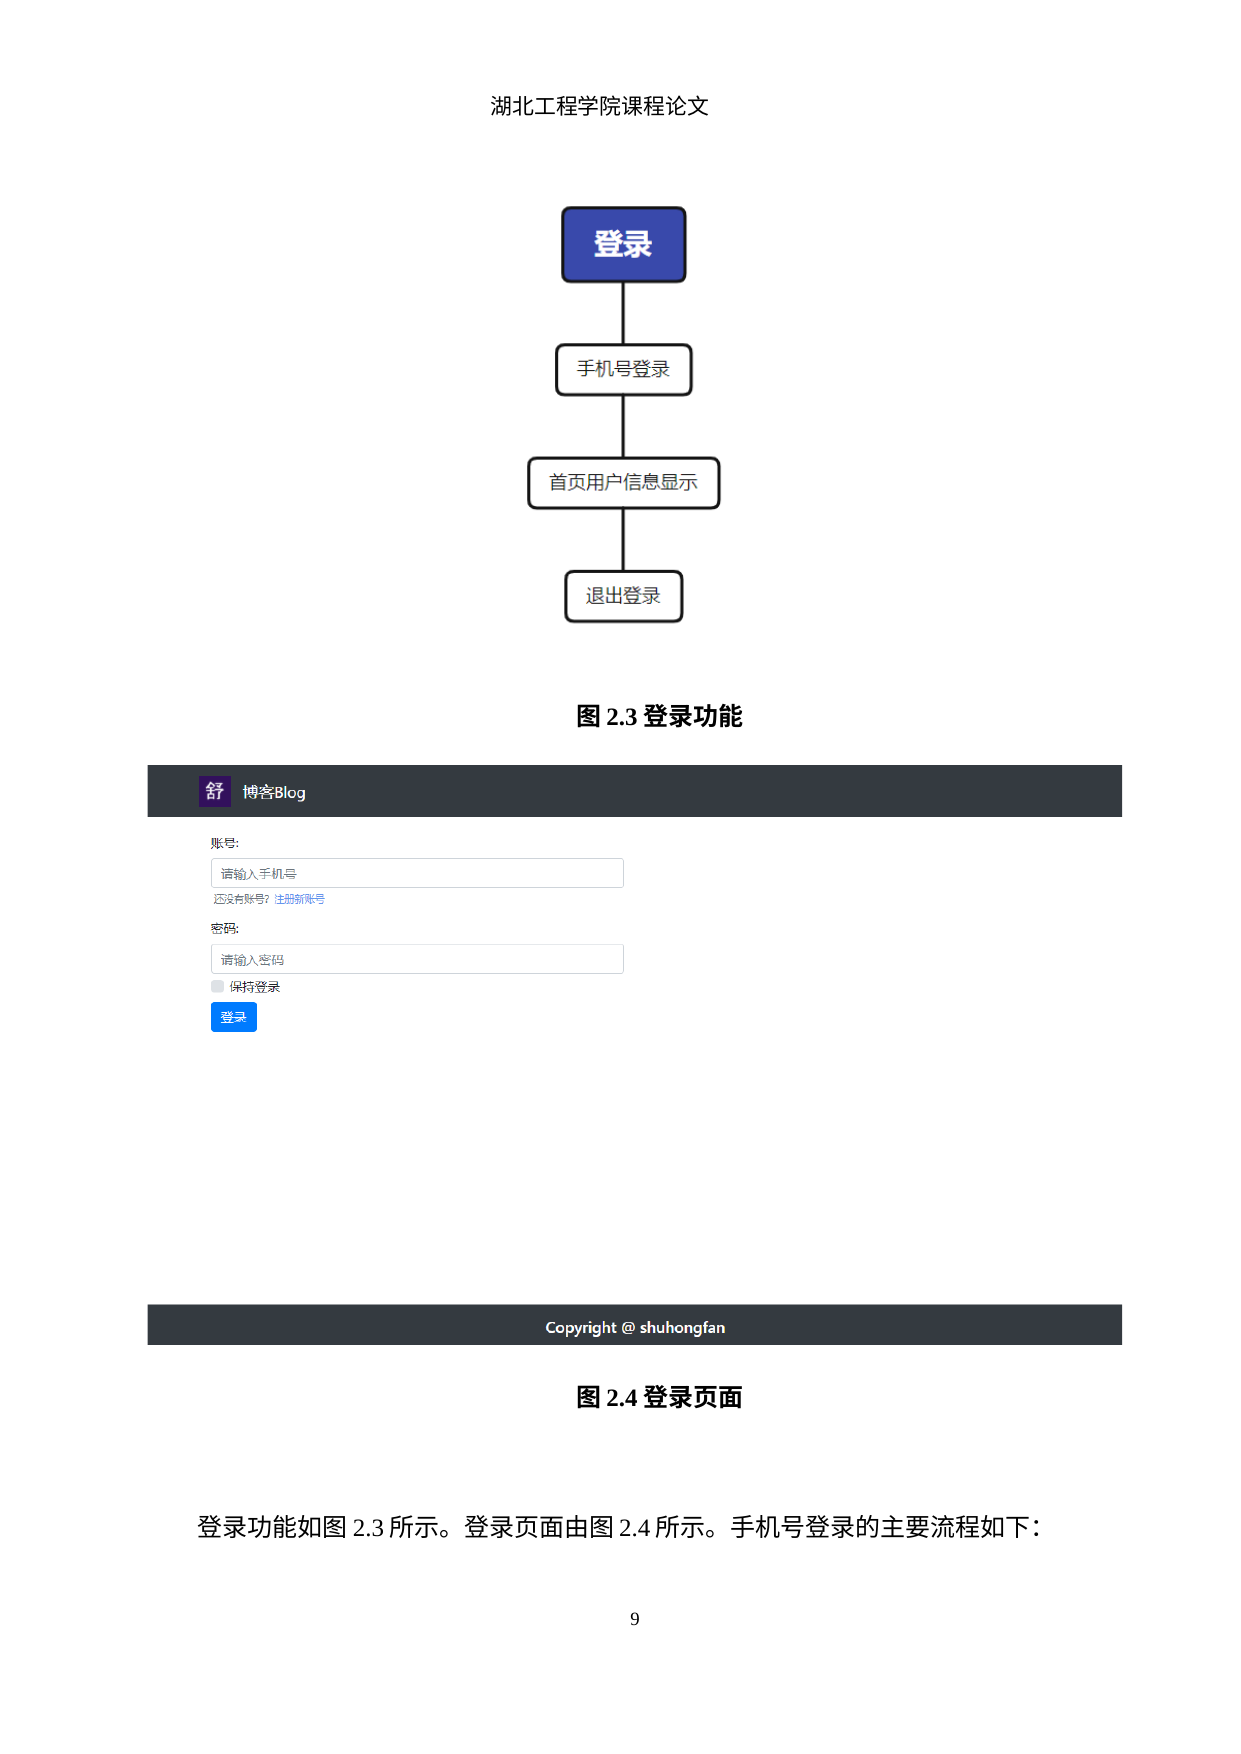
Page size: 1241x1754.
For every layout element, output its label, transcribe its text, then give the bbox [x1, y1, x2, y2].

picture [486, 162, 784, 678]
text 图2.3 登录功能 [148, 682, 1122, 747]
text 登录功能如图2.3所示。登录页面由图2.4所示。手机号登录的主要流程如下： [148, 1493, 1122, 1558]
picture [147, 765, 1123, 1345]
text 图2.4 登录页面 [148, 1363, 1122, 1428]
